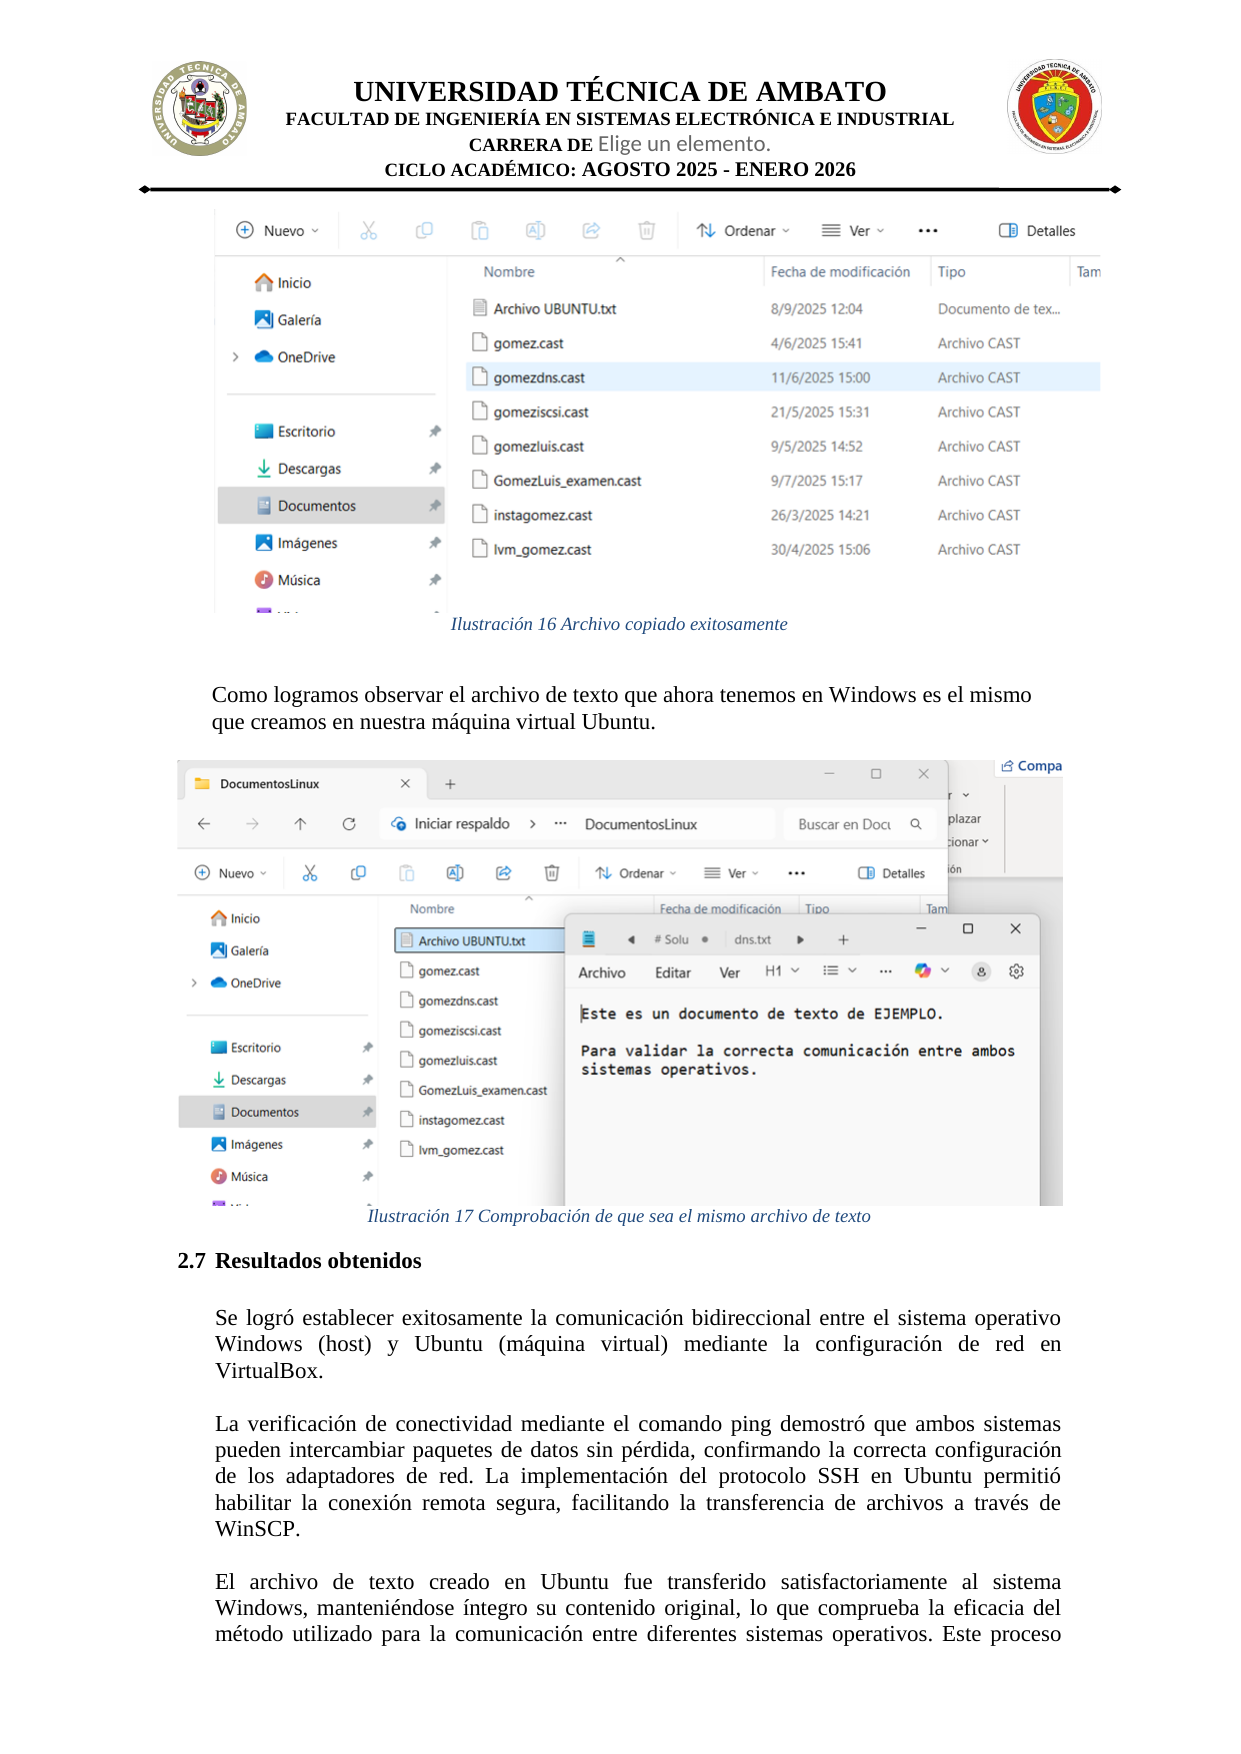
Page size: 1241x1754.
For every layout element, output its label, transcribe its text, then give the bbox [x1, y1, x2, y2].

picture [152, 61, 247, 156]
text Ilustración 16 Archivo copiado exitosamente [177, 613, 1063, 634]
picture [214, 209, 1101, 613]
text La verificación de conectividad mediante el comando ping demostró que ambos sistemas pueden intercambiar paquetes de datos sin pérdida, confirmando la correcta configuración de los adaptadores de red. La implementación del protocolo SSH en Ubuntu permitió habilitar la conexión remota segura, facilitando la transferencia de archivos a través de WinSCP. [215, 1409, 1063, 1541]
text Se logró establecer exitosamente la comunicación bidireccional entre el sistema operativo Windows (host) y Ubuntu (máquina virtual) mediante la configuración de red en VirtualBox. [215, 1304, 1063, 1383]
text Como logramos observar el archivo de texto que ahora tenemos en Windows es el mismo [177, 681, 1063, 708]
text Ilustración 17 Comprobación de que sea el mismo archivo de texto [177, 1206, 1063, 1227]
subtitle Resultados obtenidos [177, 1248, 1063, 1274]
picture [1007, 59, 1102, 154]
text que creamos en nuestra máquina virtual Ubuntu. [177, 708, 1063, 734]
picture [177, 760, 1063, 1206]
